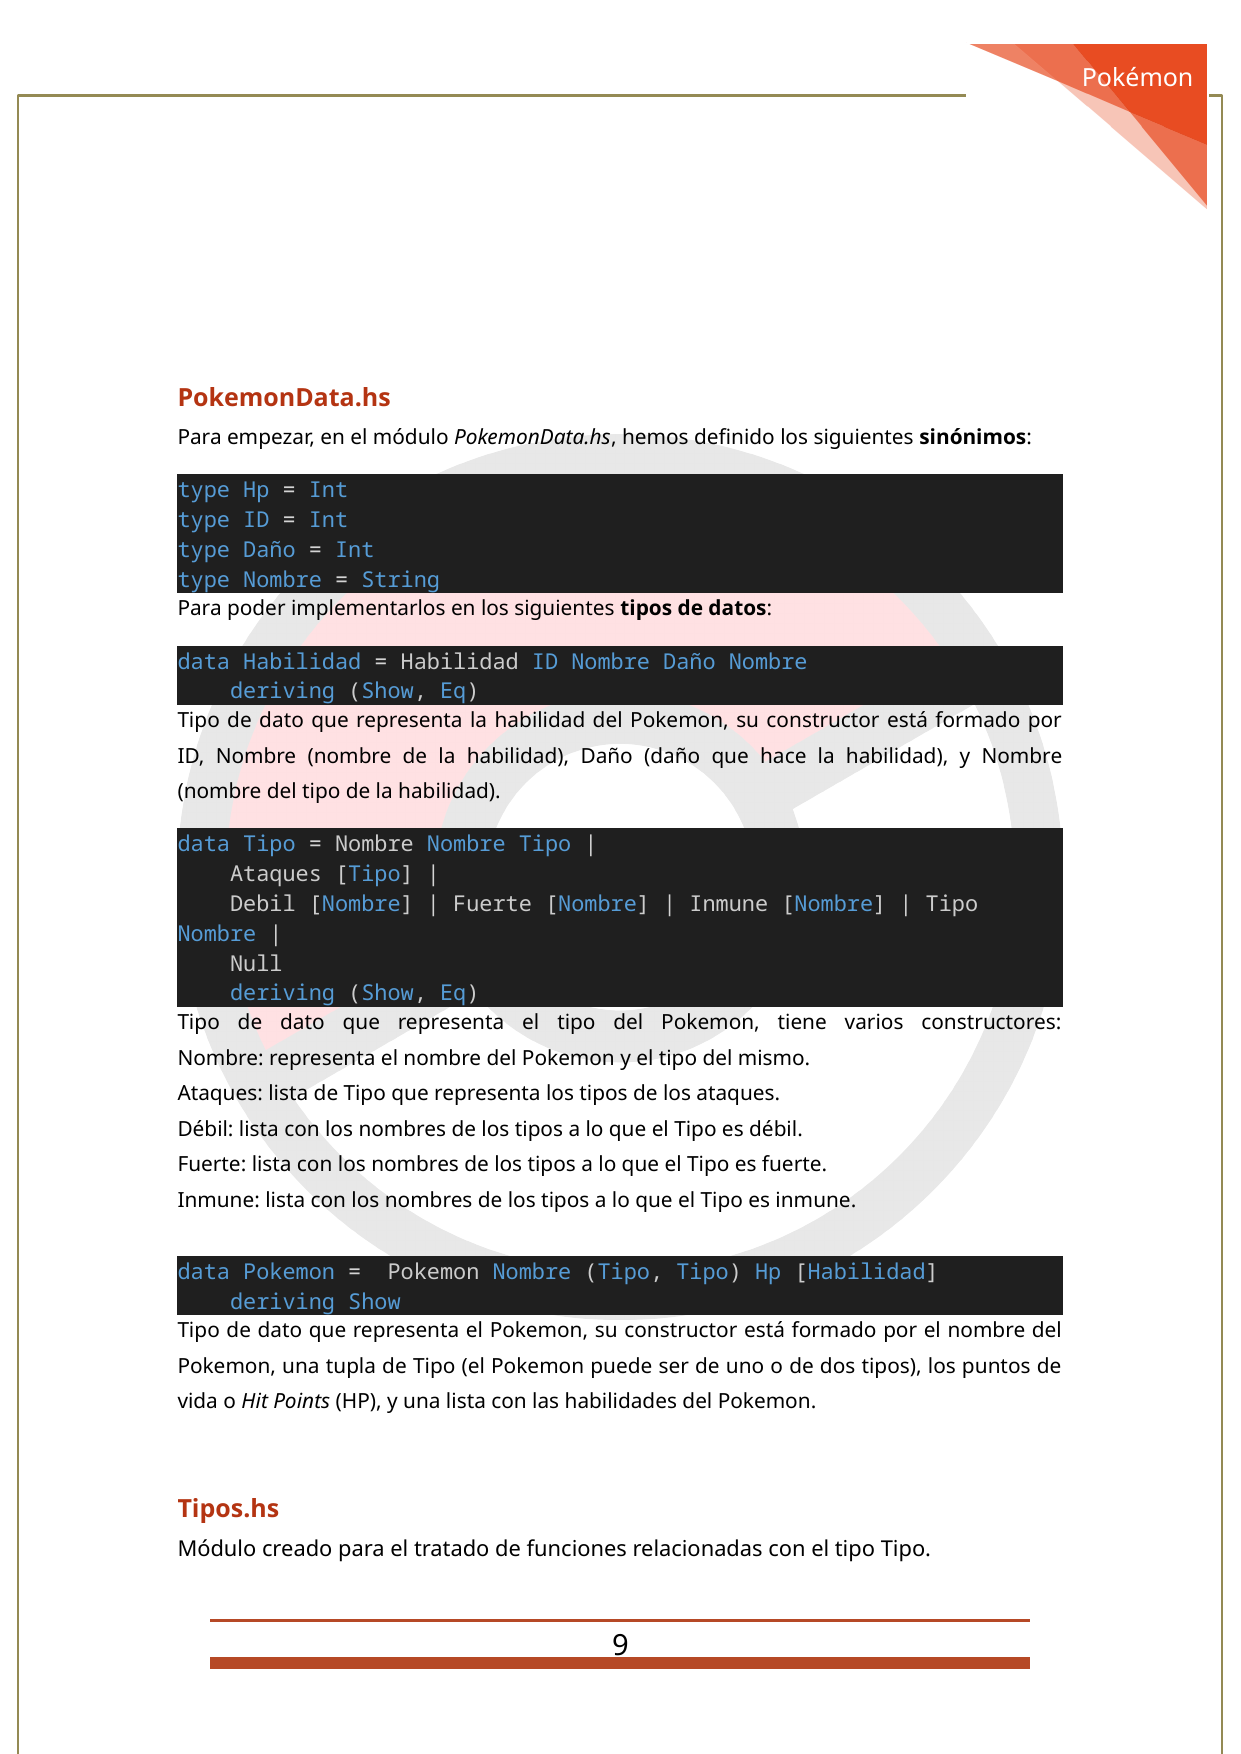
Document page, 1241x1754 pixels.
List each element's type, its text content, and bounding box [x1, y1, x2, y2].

text deriving (Show, Eq) [177, 977, 1063, 1007]
text type Hp = Int [177, 474, 1063, 504]
text Tipo de dato que representa el Pokemon, su constructor está formado por el nombre del Pokemon, una tupla de Tipo (el Pokemon puede ser de uno o de dos tipos), los puntos de vida o Hit Points (HP), y una lista con las habilidades del Pokemon. [177, 1315, 1063, 1415]
text Para poder implementarlos en los siguientes tipos de datos: [177, 593, 1063, 622]
text Ataques [Tipo] | [177, 858, 1063, 888]
text data Tipo = Nombre Nombre Tipo | [177, 828, 1063, 858]
text Módulo creado para el tratado de funciones relacionadas con el tipo Tipo. [177, 1533, 1063, 1563]
text Ataques: lista de Tipo que representa los tipos de los ataques. [177, 1078, 1063, 1107]
text Tipo de dato que representa el tipo del Pokemon, tiene varios constructores: Nombre: representa el nombre del Pokemon y el tipo del mismo. [177, 1007, 1063, 1071]
text Débil: lista con los nombres de los tipos a lo que el Tipo es débil. [177, 1114, 1063, 1142]
text deriving (Show, Eq) [177, 675, 1063, 705]
text Fuerte: lista con los nombres de los tipos a lo que el Tipo es fuerte. [177, 1149, 1063, 1178]
text Para empezar, en el módulo PokemonData.hs, hemos definido los siguientes sinónimos: [177, 422, 1063, 451]
text type Daño = Int [177, 534, 1063, 564]
subtitle Tipos.hs [177, 1491, 1063, 1525]
picture [968, 44, 1207, 210]
text Null [177, 948, 1063, 977]
text data Habilidad = Habilidad ID Nombre Daño Nombre [177, 646, 1063, 675]
text type Nombre = String [177, 564, 1063, 593]
text Tipo de dato que representa la habilidad del Pokemon, su constructor está formado por ID, Nombre (nombre de la habilidad), Daño (daño que hace la habilidad), y Nombre (nombre del tipo de la habilidad). [177, 705, 1063, 805]
text Inmune: lista con los nombres de los tipos a lo que el Tipo es inmune. [177, 1185, 1063, 1213]
subtitle PokemonData.hs [177, 380, 1063, 414]
text deriving Show [177, 1286, 1063, 1315]
text Debil [Nombre] | Fuerte [Nombre] | Inmune [Nombre] | Tipo Nombre | [177, 888, 1063, 948]
text data Pokemon = Pokemon Nombre (Tipo, Tipo) Hp [Habilidad] [177, 1256, 1063, 1286]
text type ID = Int [177, 504, 1063, 534]
